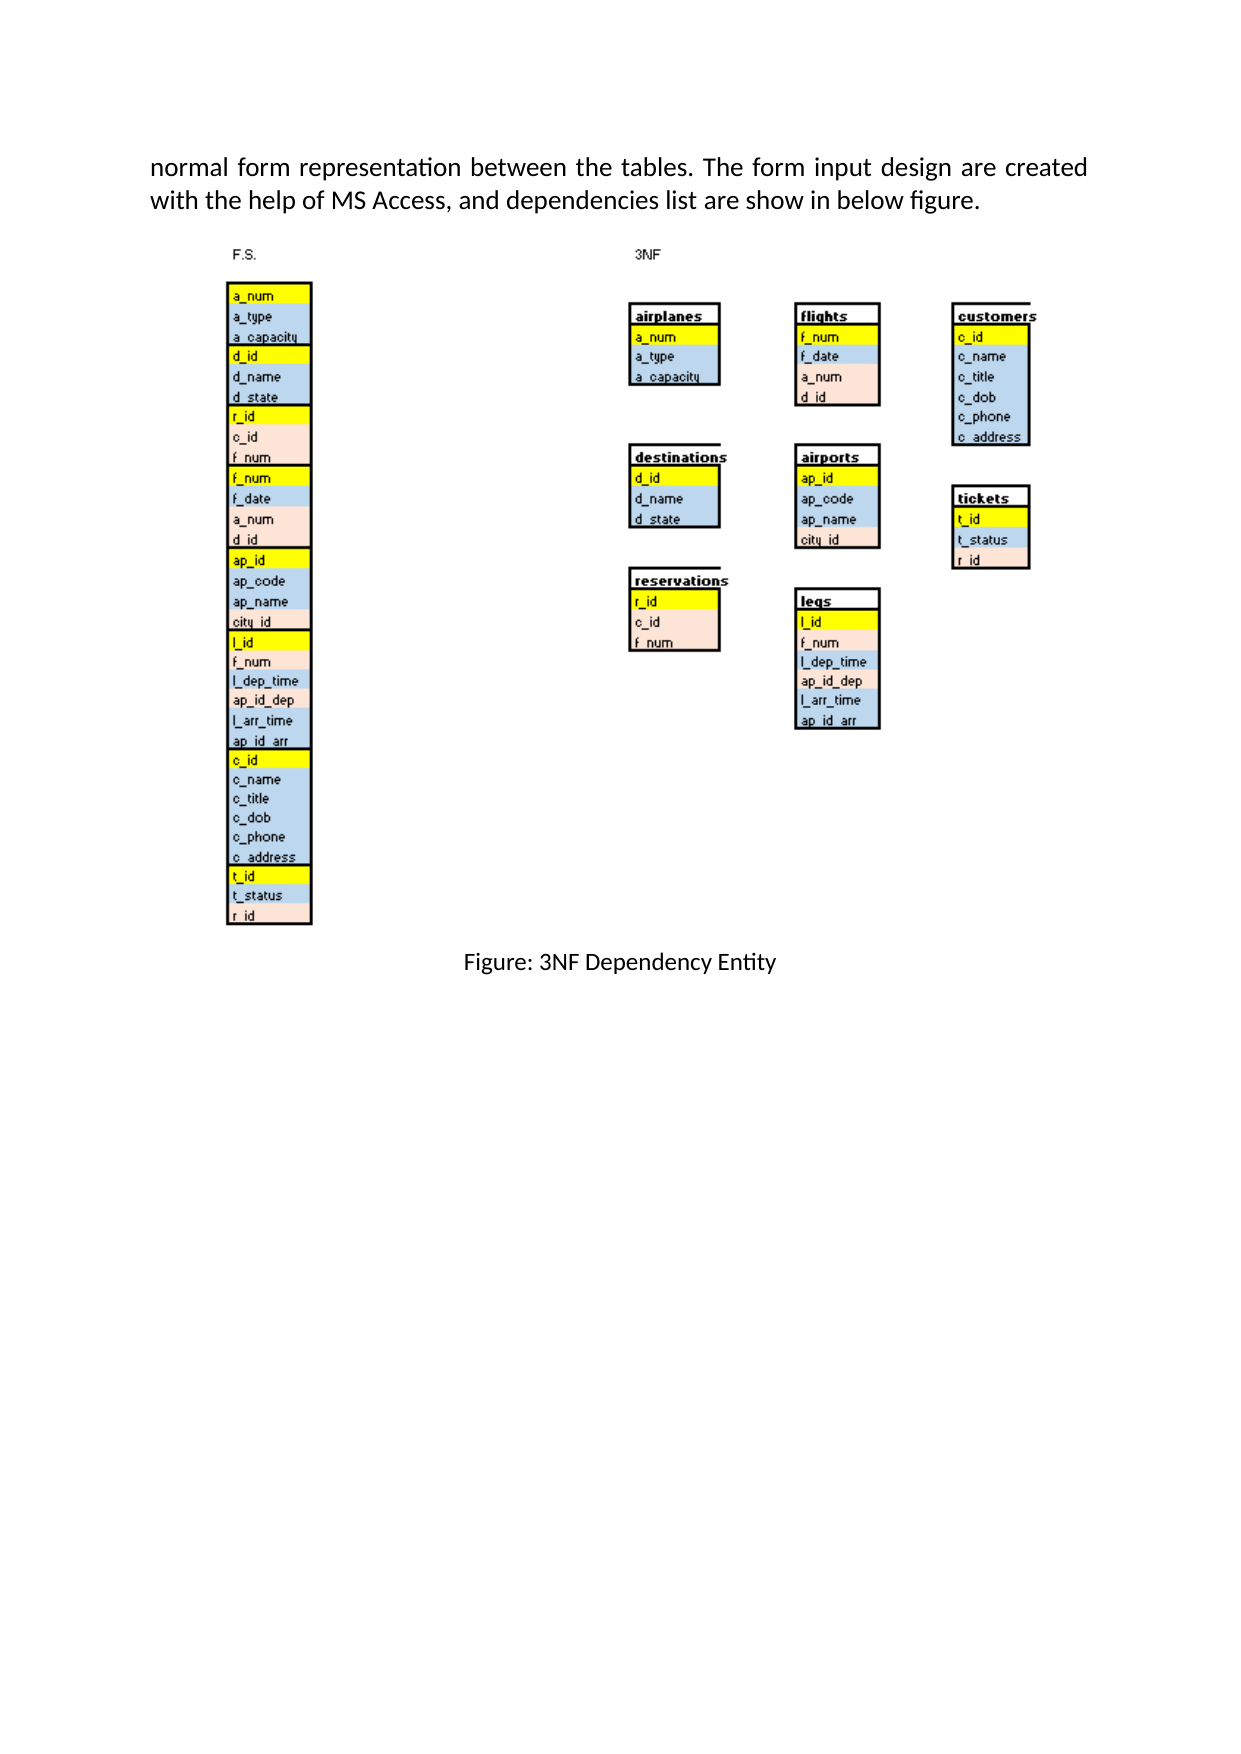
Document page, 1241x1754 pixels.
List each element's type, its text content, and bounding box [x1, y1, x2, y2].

text Figure: 3NF Dependency Entity [150, 946, 1090, 976]
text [150, 150, 1090, 216]
